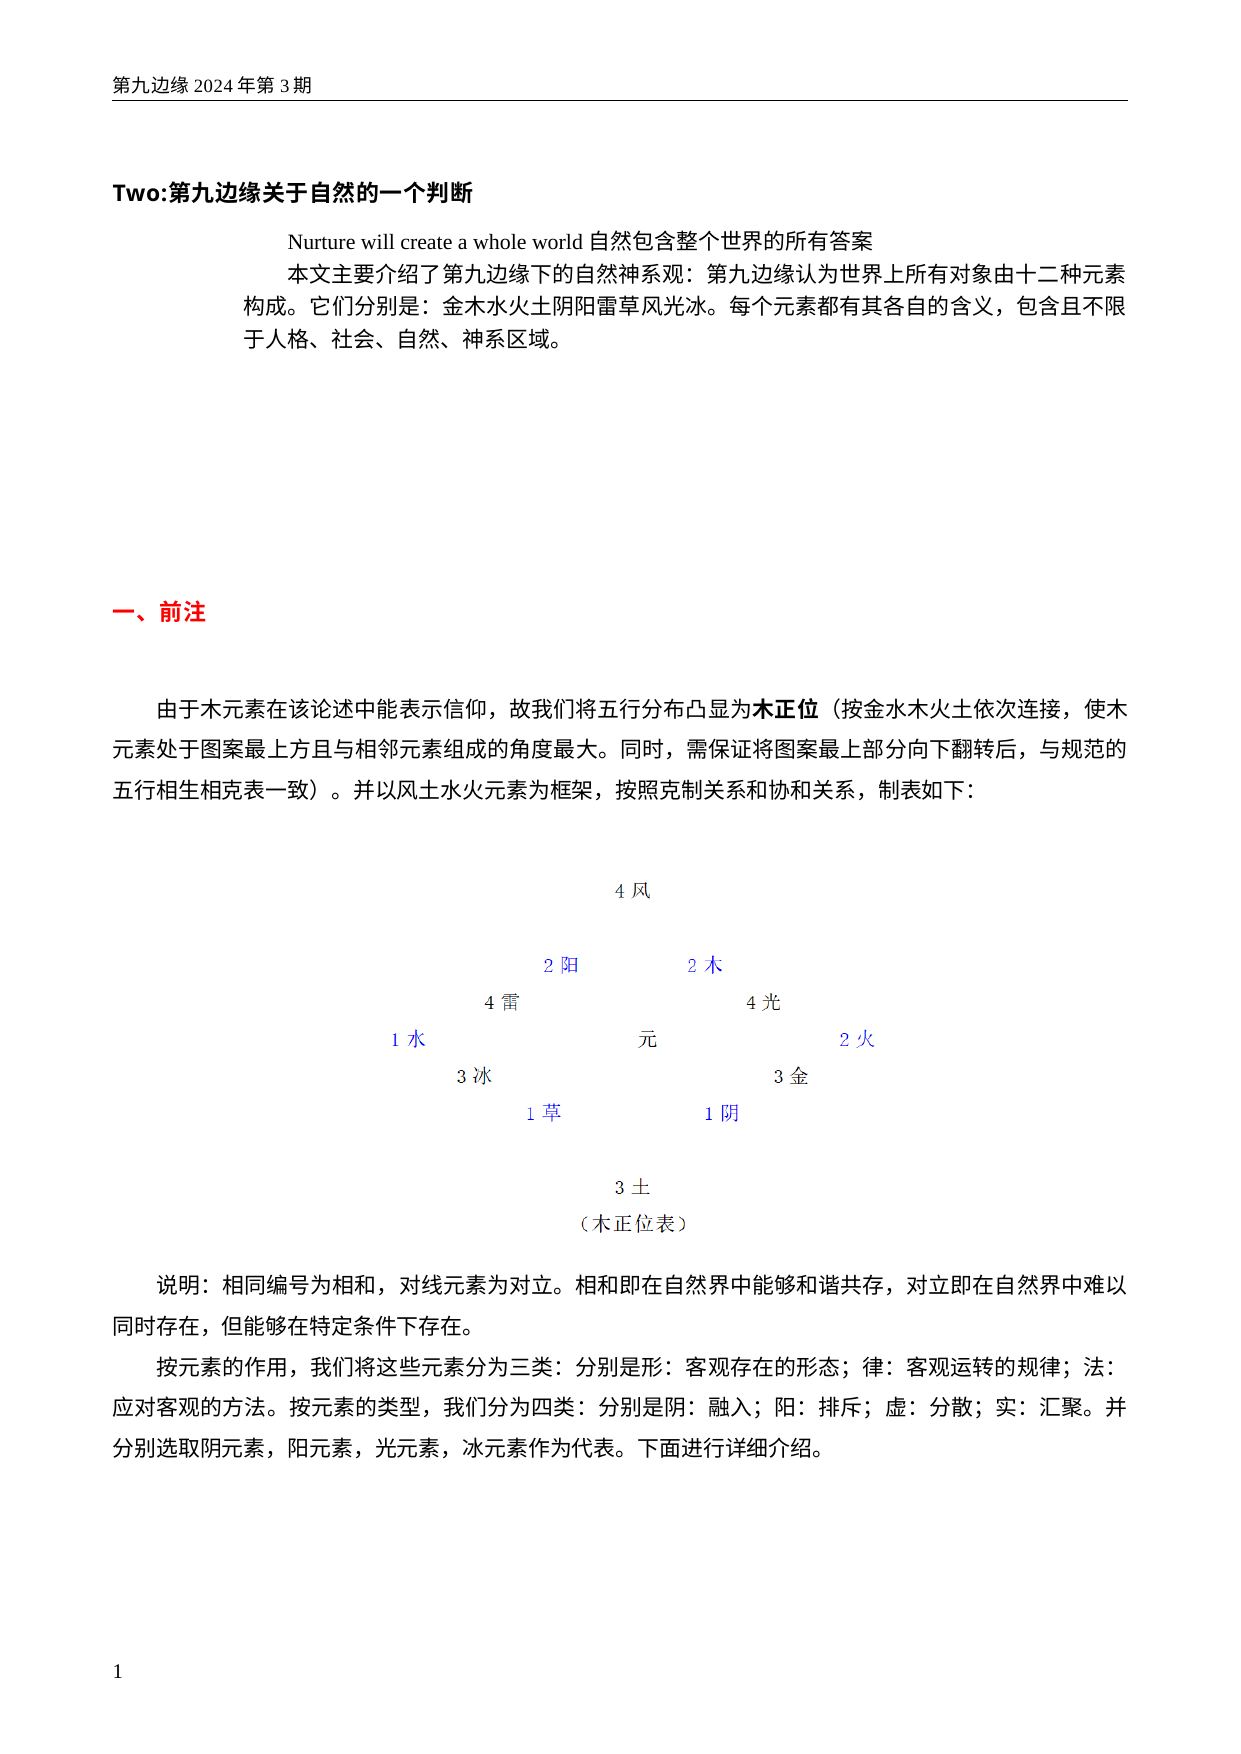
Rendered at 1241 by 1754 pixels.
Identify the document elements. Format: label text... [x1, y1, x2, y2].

text 由于木元素在该论述中能表示信仰，故我们将五行分布凸显为木正位（按金水木火土依次连接，使木元素处于图案最上方且与相邻元素组成的角度最大。同时，需保证将图案最上部分向下翻转后，与规范的五行相生相克表一致）。并以风土水火元素为框架，按照克制关系和协和关系，制表如下： [112, 691, 1128, 805]
list 前注 [112, 578, 1128, 643]
text 说明：相同编号为相和，对线元素为对立。相和即在自然界中能够和谐共存，对立即在自然界中难以同时存在，但能够在特定条件下存在。 [112, 1268, 1128, 1341]
text 按元素的作用，我们将这些元素分为三类：分别是形：客观存在的形态；律：客观运转的规律；法：应对客观的方法。按元素的类型，我们分为四类：分别是阴：融入；阳：排斥；虚：分散；实：汇聚。并分别选取阴元素，阳元素，光元素，冰元素作为代表。下面进行详细介绍。 [112, 1349, 1128, 1463]
picture [331, 845, 954, 1240]
text Nurture will create a whole world 自然包含整个世界的所有答案 [243, 224, 1128, 256]
text 本文主要介绍了第九边缘下的自然神系观：第九边缘认为世界上所有对象由十二种元素构成。它们分别是：金木水火土阴阳雷草风光冰。每个元素都有其各自的含义，包含且不限于人格、社会、自然、神系区域。 [243, 256, 1128, 354]
text Two:第九边缘关于自然的一个判断 [112, 159, 1128, 224]
